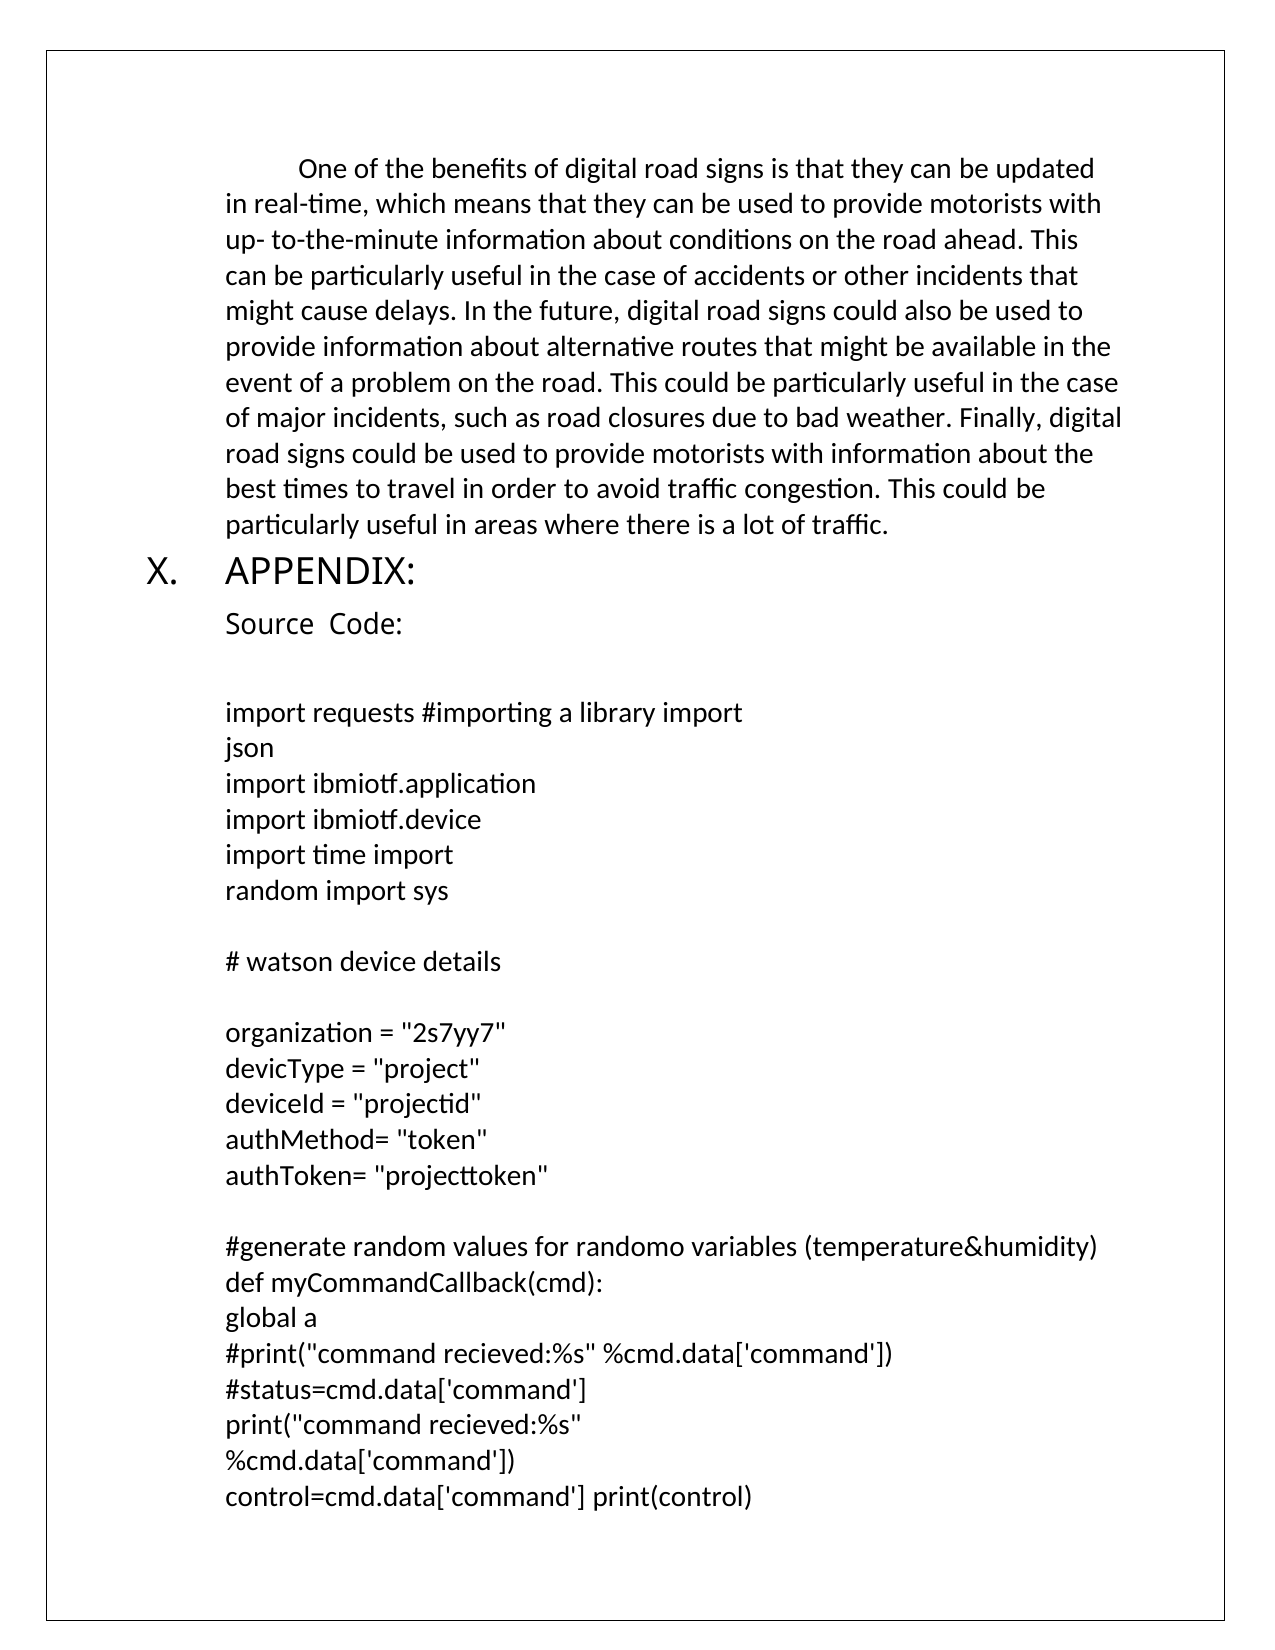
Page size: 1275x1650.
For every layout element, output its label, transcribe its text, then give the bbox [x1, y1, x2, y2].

text # watson device details [225, 943, 1224, 979]
subtitle APPENDIX: [146, 544, 1224, 595]
text #print("command recieved:%s" %cmd.data['command']) #status=cmd.data['command'] [225, 1335, 1224, 1406]
text organization = "2s7yy7" devicType = "project" deviceId = "projectid" authMethod= "token" authToken= "projecttoken" [225, 1014, 550, 1192]
text Source Code: [225, 603, 1224, 643]
text global a [225, 1299, 1224, 1335]
text One of the benefits of digital road signs is that they can be updated in real-time, which means that they can be used to provide motorists with up- to-the-minute information about conditions on the road ahead. This can be particularly useful in the case of accidents or other incidents that might cause delays. In the future, digital road signs could also be used to provide information about alternative routes that might be available in the event of a problem on the road. This could be particularly useful in the case of major incidents, such as road closures due to bad weather. Finally, digital road signs could be used to provide motorists with information about the best times to travel in order to avoid traffic congestion. This could be particularly useful in areas where there is a lot of traffic. [225, 150, 1123, 542]
text import requests #importing a library import json [225, 694, 743, 765]
text print("command recieved:%s" %cmd.data['command']) control=cmd.data['command'] print(control) [225, 1406, 879, 1513]
text import ibmiotf.application import ibmiotf.device import time import random import sys [225, 765, 539, 908]
text #generate random values for randomo variables (temperature&humidity) def myCommandCallback(cmd): [225, 1228, 1127, 1299]
